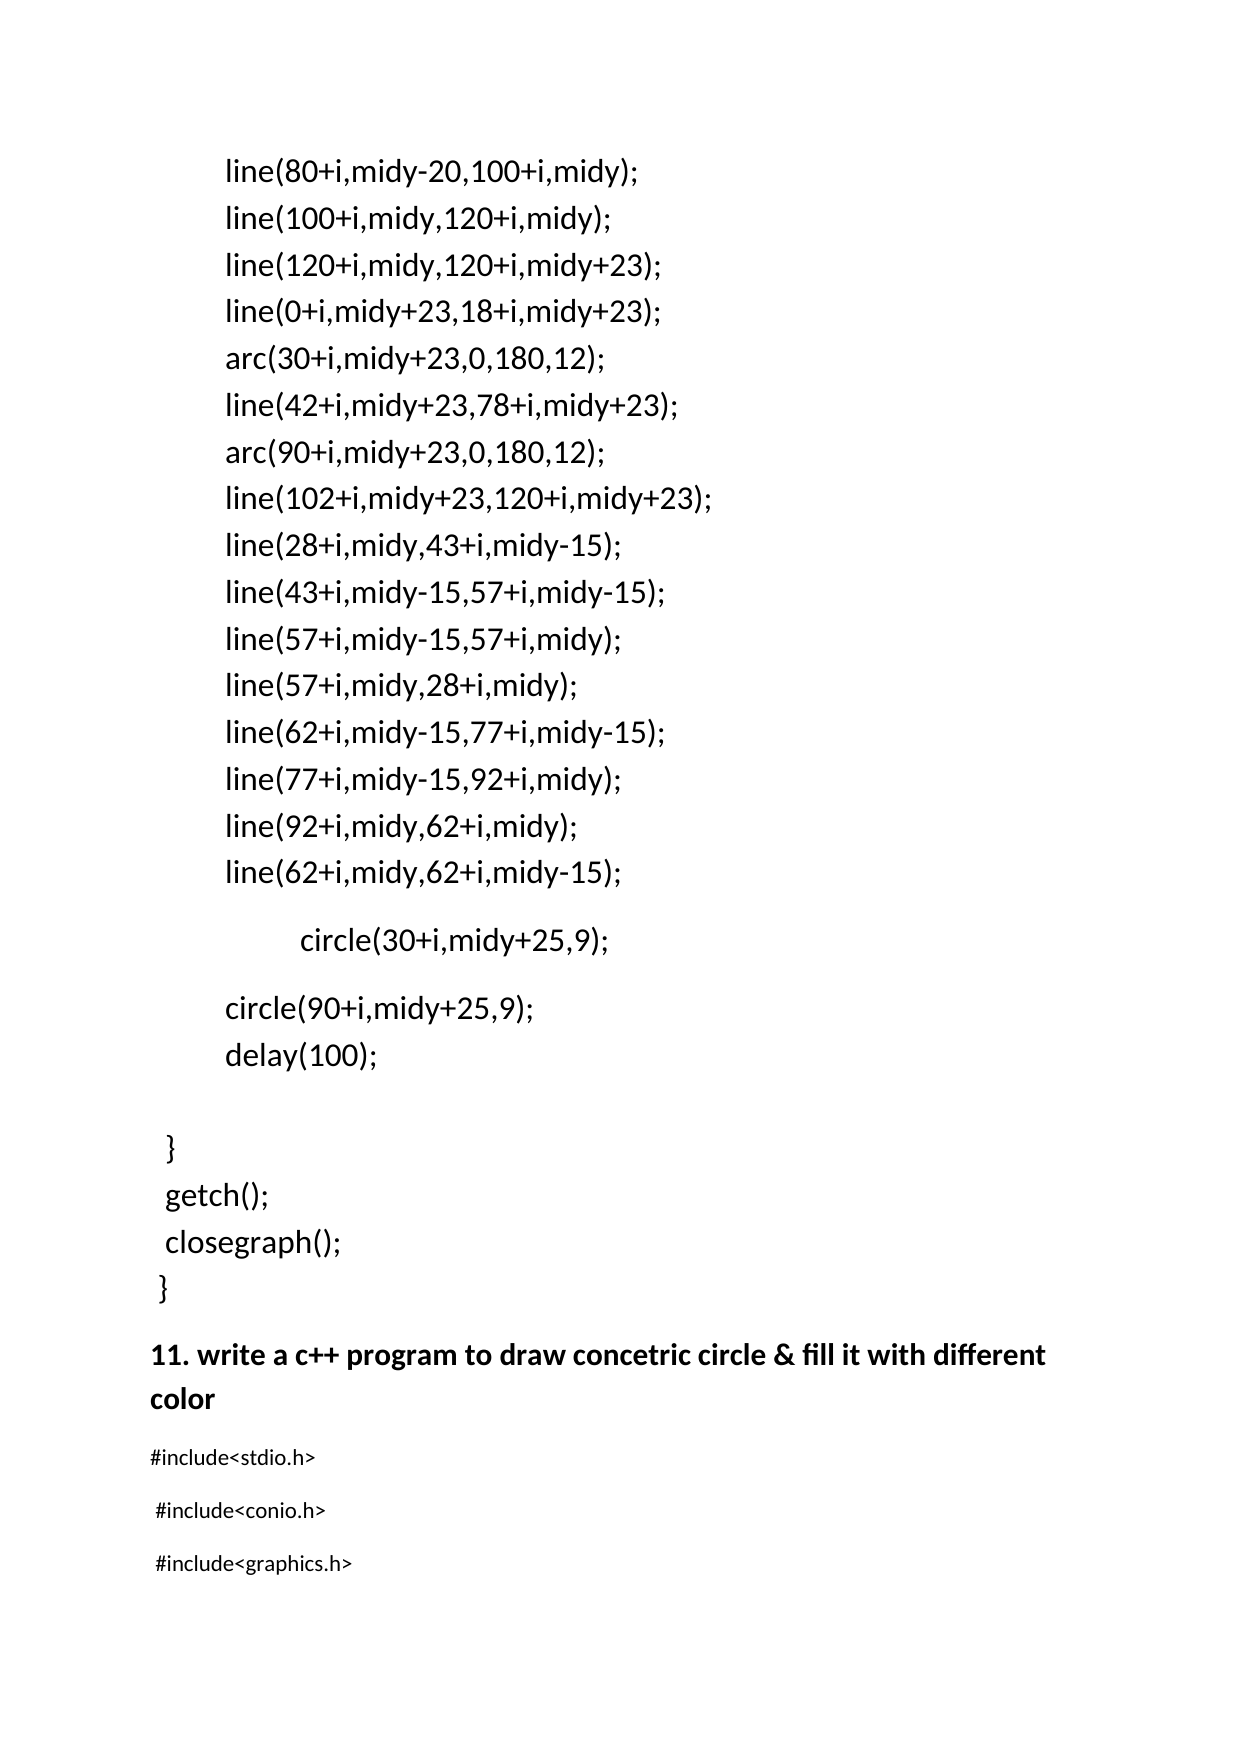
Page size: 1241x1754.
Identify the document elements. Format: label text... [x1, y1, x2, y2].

text #include<graphics.h> [150, 1549, 1090, 1577]
text closegraph(); [150, 1221, 1090, 1261]
text line(77+i,midy-15,92+i,midy); [150, 758, 1090, 799]
text line(62+i,midy,62+i,midy-15); [150, 852, 1090, 892]
text #include<conio.h> [150, 1496, 1090, 1524]
text line(62+i,midy-15,77+i,midy-15); [150, 711, 1090, 752]
text #include<stdio.h> [150, 1443, 1090, 1471]
text line(28+i,midy,43+i,midy-15); [150, 524, 1090, 565]
text getch(); [150, 1174, 1090, 1214]
text arc(30+i,midy+23,0,180,12); [150, 337, 1090, 378]
text circle(90+i,midy+25,9); [150, 987, 1090, 1027]
text line(92+i,midy,62+i,midy); [150, 805, 1090, 846]
text line(120+i,midy,120+i,midy+23); [150, 243, 1090, 284]
text arc(90+i,midy+23,0,180,12); [150, 431, 1090, 471]
text line(100+i,midy,120+i,midy); [150, 197, 1090, 237]
text 11. write a c++ program to draw concetric circle & fill it with different color [150, 1335, 1090, 1417]
text line(57+i,midy,28+i,midy); [150, 664, 1090, 705]
text line(80+i,midy-20,100+i,midy); [150, 150, 1090, 191]
text line(0+i,midy+23,18+i,midy+23); [150, 290, 1090, 331]
text line(42+i,midy+23,78+i,midy+23); [150, 384, 1090, 424]
text line(57+i,midy-15,57+i,midy); [150, 618, 1090, 658]
text line(43+i,midy-15,57+i,midy-15); [150, 571, 1090, 612]
text line(102+i,midy+23,120+i,midy+23); [150, 477, 1090, 518]
text } [150, 1127, 1090, 1168]
text circle(30+i,midy+25,9); [150, 919, 1090, 960]
text } [150, 1267, 1090, 1308]
text delay(100); [150, 1033, 1090, 1074]
